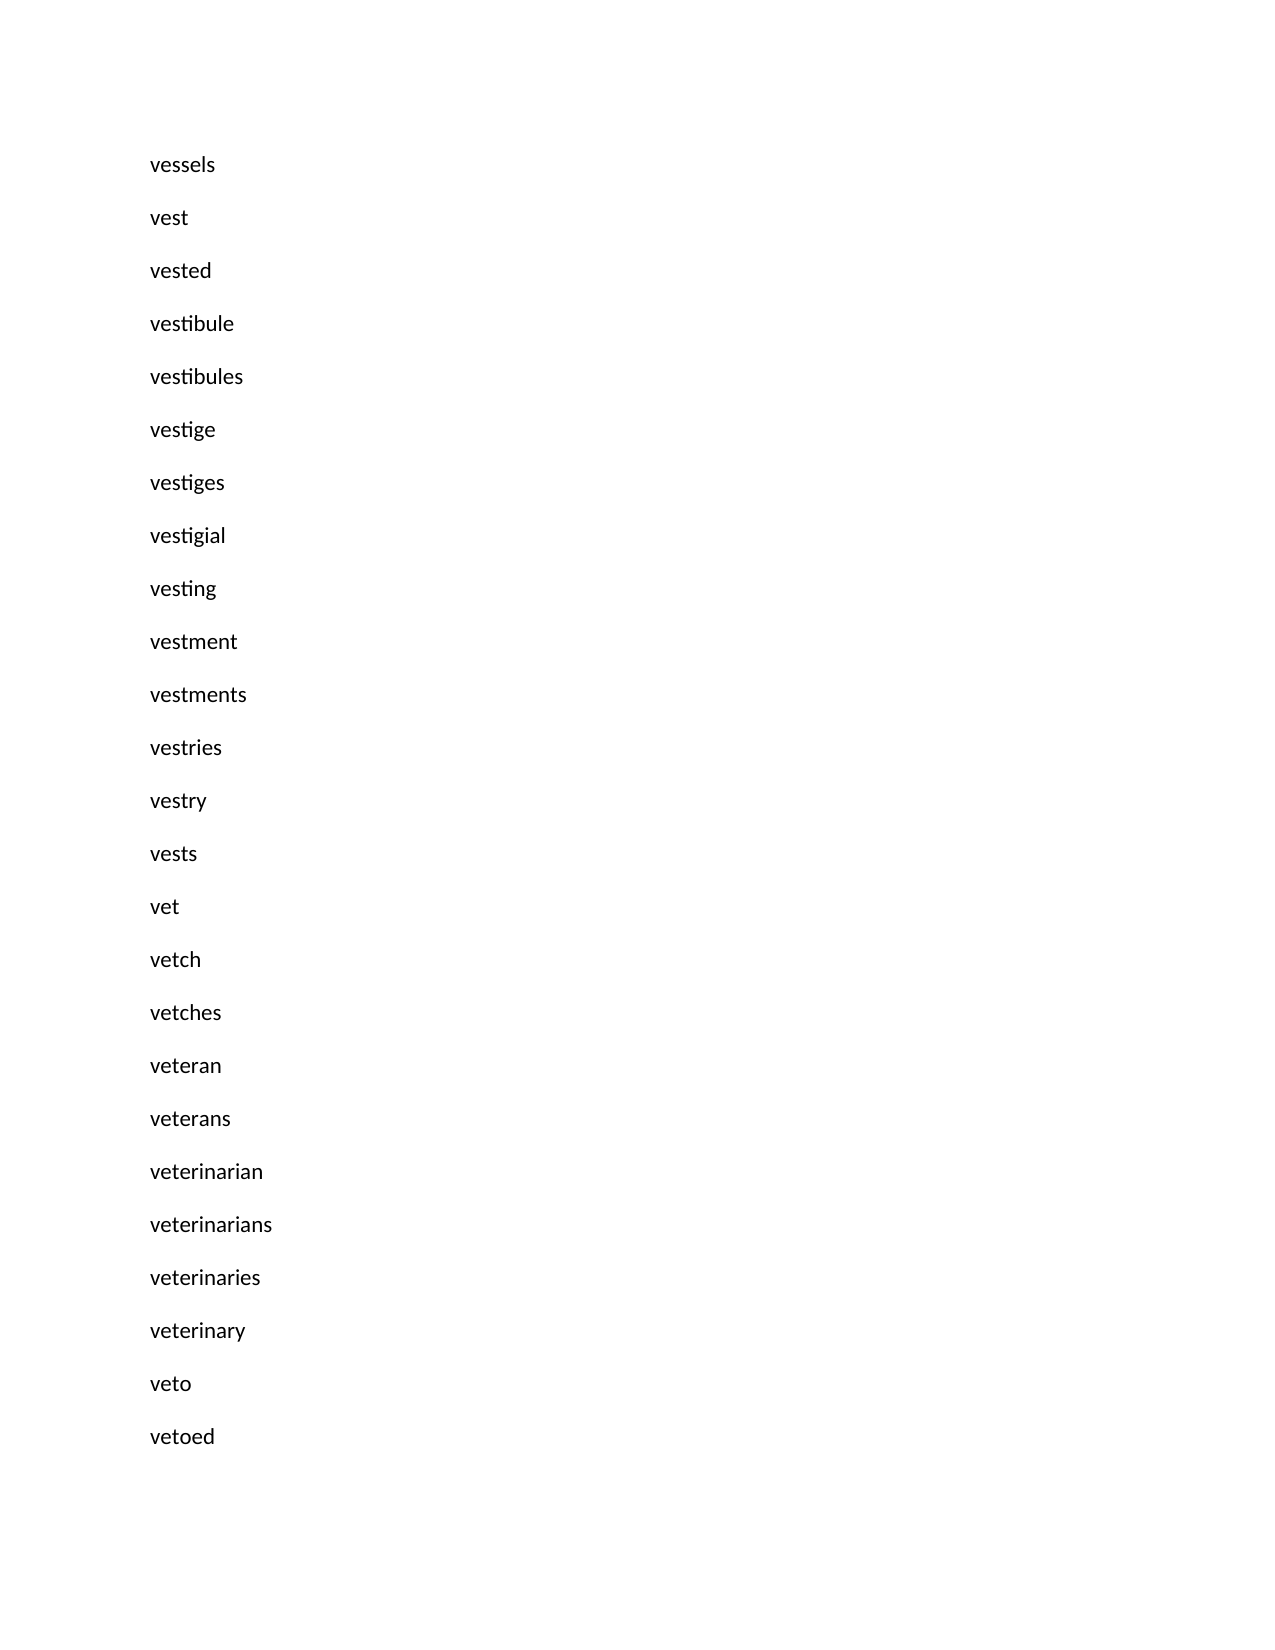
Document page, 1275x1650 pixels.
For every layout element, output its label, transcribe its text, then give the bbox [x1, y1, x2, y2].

text vestibules [150, 362, 1125, 390]
text veterinary [150, 1316, 1125, 1344]
text vest [150, 203, 1125, 231]
text vetoed [150, 1422, 1125, 1451]
text veterinarians [150, 1210, 1125, 1238]
text vet [150, 892, 1125, 920]
text vestiges [150, 468, 1125, 496]
text vestment [150, 627, 1125, 655]
text vested [150, 256, 1125, 284]
text vestries [150, 733, 1125, 761]
text vestry [150, 786, 1125, 814]
text veterinaries [150, 1263, 1125, 1291]
text vestibule [150, 309, 1125, 337]
text vests [150, 839, 1125, 867]
text veterinarian [150, 1157, 1125, 1185]
text vesting [150, 574, 1125, 602]
text vestments [150, 680, 1125, 708]
text vestige [150, 415, 1125, 443]
text veterans [150, 1104, 1125, 1132]
text vetches [150, 998, 1125, 1026]
text vestigial [150, 521, 1125, 549]
text veteran [150, 1051, 1125, 1079]
text vetch [150, 945, 1125, 973]
text veto [150, 1369, 1125, 1397]
text vessels [150, 150, 1125, 178]
